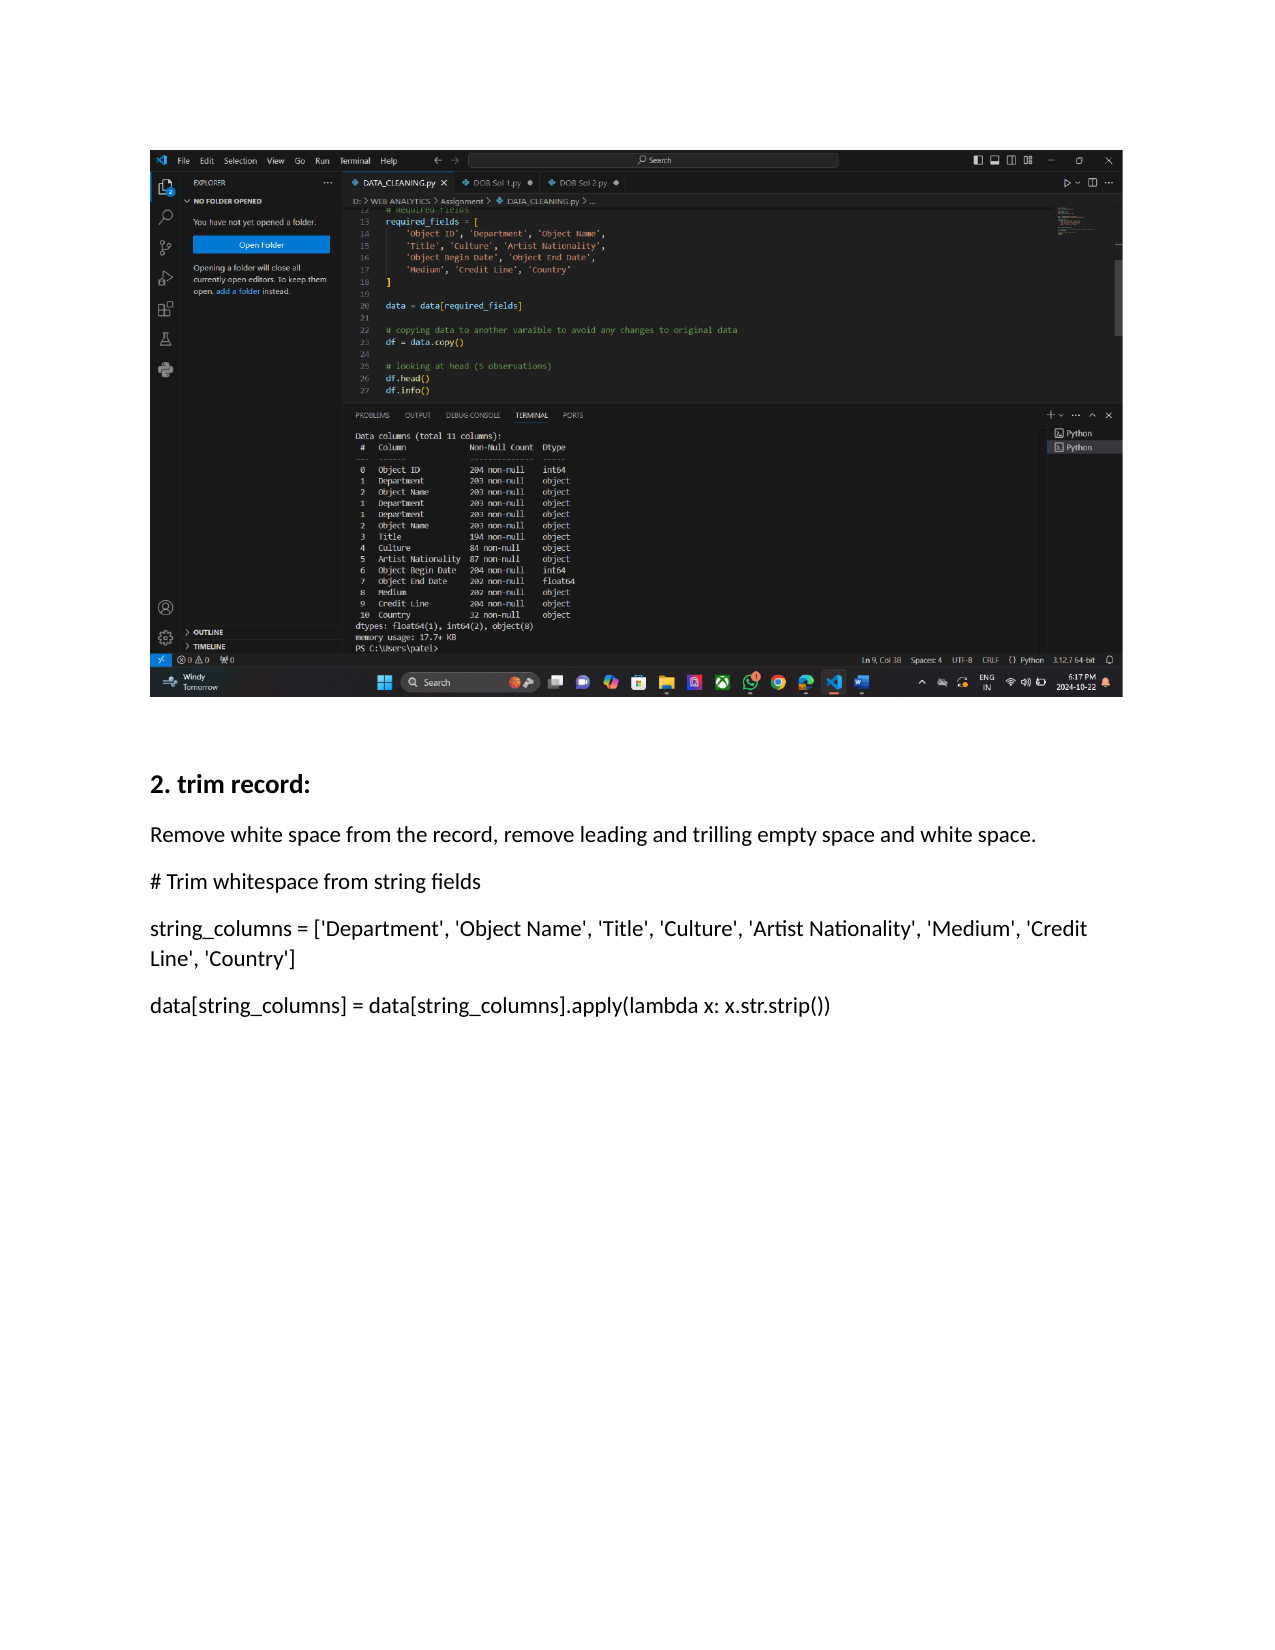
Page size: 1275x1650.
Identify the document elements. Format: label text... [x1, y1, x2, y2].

text # Trim whitespace from string fields [150, 867, 1125, 895]
text 2. trim record: [150, 768, 1125, 801]
text Remove white space from the record, remove leading and trilling empty space and white space. [150, 820, 1125, 848]
text string_columns = ['Department', 'Object Name', 'Title', 'Culture', 'Artist Nationality', 'Medium', 'Credit Line', 'Country'] [150, 914, 1125, 972]
picture [150, 150, 1123, 697]
text data[string_columns] = data[string_columns].apply(lambda x: x.str.strip()) [150, 991, 1125, 1019]
